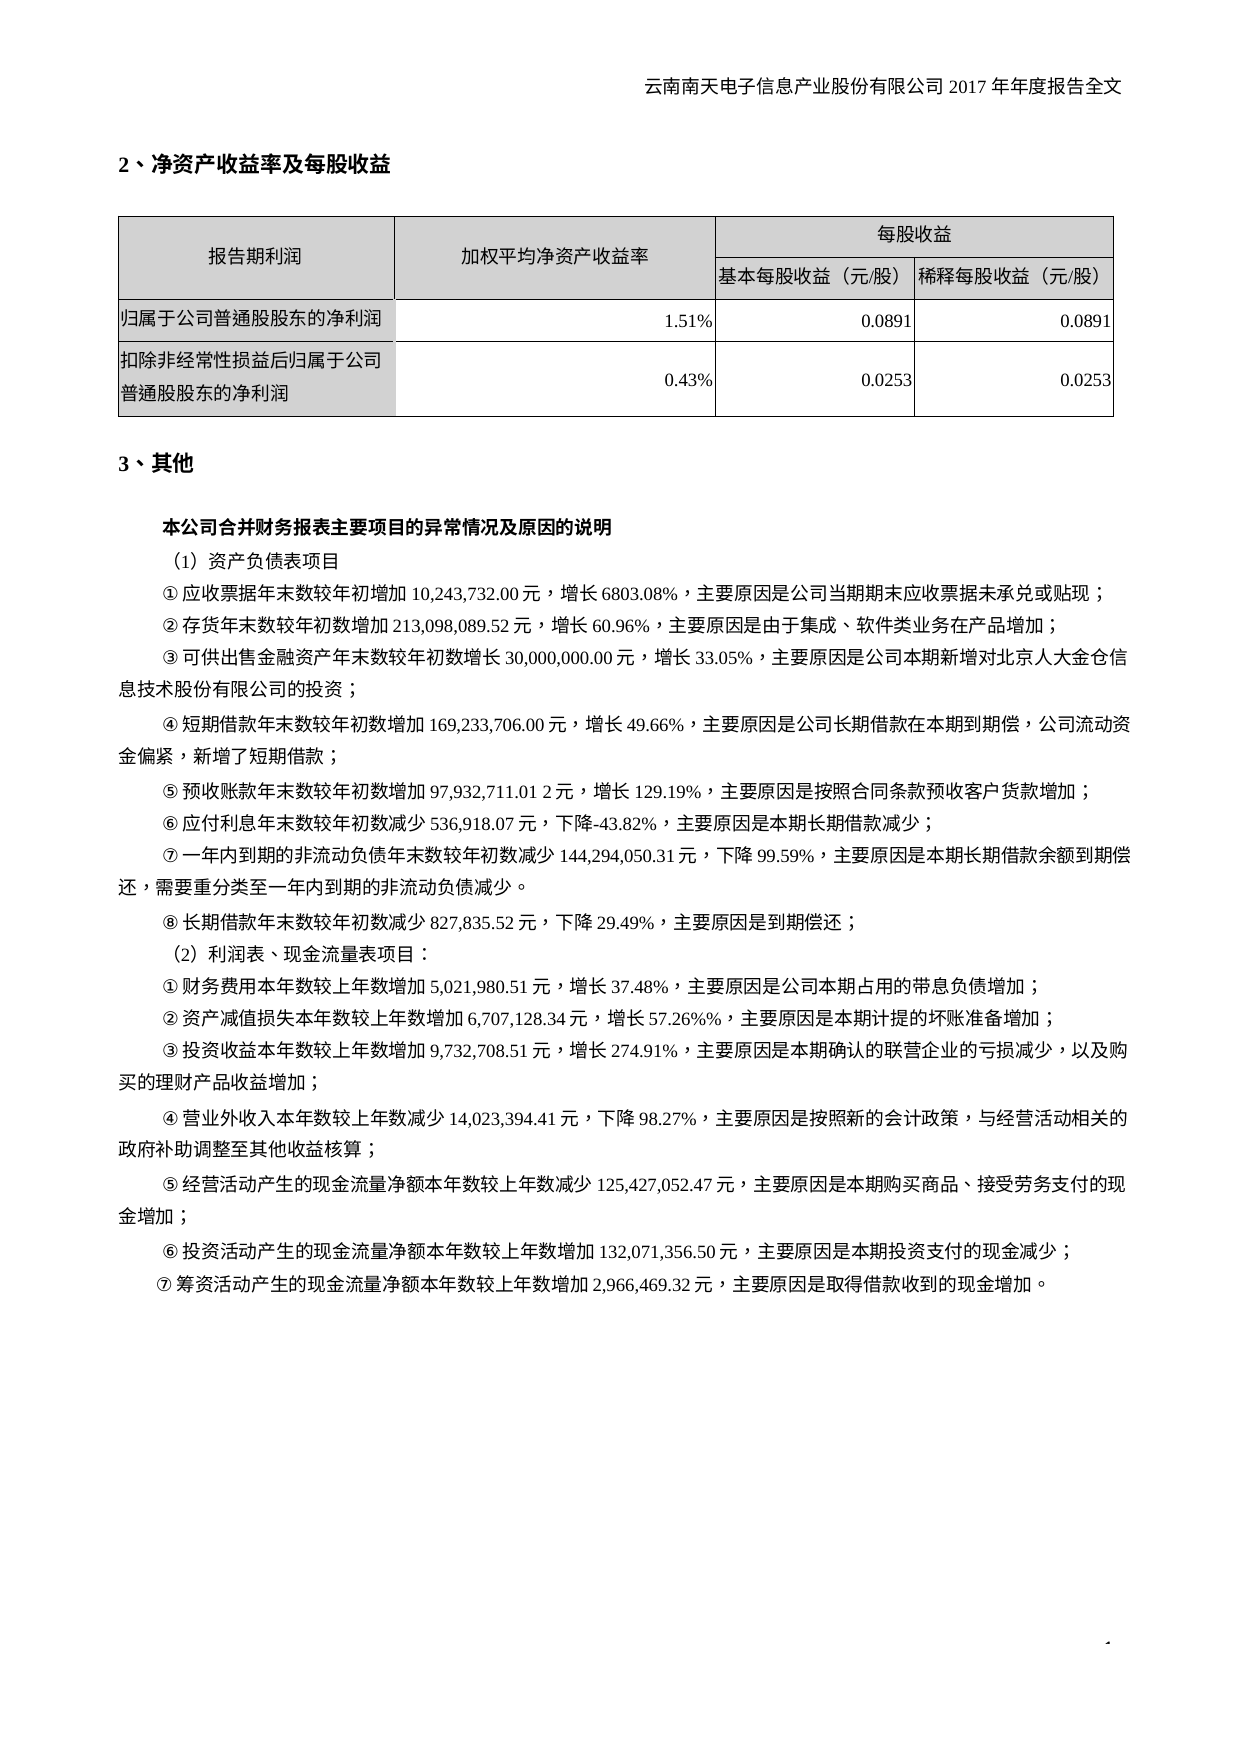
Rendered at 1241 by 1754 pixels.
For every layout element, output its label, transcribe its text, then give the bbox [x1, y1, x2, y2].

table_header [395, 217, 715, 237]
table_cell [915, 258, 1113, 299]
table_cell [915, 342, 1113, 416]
text ④营业外收入本年数较上年数减少14,023,394.41元，下降98.27%，主要原因是按照新的会计政策，与经营活动相关的 政府补助调整至其他收益核算； [118, 1105, 1138, 1162]
text ③投资收益本年数较上年数增加9,732,708.51元，增长274.91%，主要原因是本期确认的联营企业的亏损减少，以及购 买的理财产品收益增加； [118, 1038, 1138, 1095]
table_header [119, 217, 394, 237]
subtitle 本公司合并财务报表主要项目的异常情况及原因的说明 [162, 514, 1138, 540]
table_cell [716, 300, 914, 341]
text ③可供出售金融资产年末数较年初数增长30,000,000.00元，增长33.05%，主要原因是公司本期新增对北京人大金仓信 息技术股份有限公司的投资； [118, 644, 1138, 702]
text （2）利润表、现金流量表项目： [162, 942, 1138, 967]
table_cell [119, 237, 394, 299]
text ⑥投资活动产生的现金流量净额本年数较上年数增加132,071,356.50元，主要原因是本期投资支付的现金减少； [162, 1239, 1138, 1264]
text ②资产减值损失本年数较上年数增加6,707,128.34元，增长57.26%%，主要原因是本期计提的坏账准备增加； [162, 1006, 1138, 1031]
text ⑥应付利息年末数较年初数减少536,918.07元，下降-43.82%，主要原因是本期长期借款减少； [162, 810, 1138, 836]
subtitle 2、净资产收益率及每股收益 [118, 149, 1138, 179]
subtitle 3、其他 [118, 448, 1138, 477]
text ⑤经营活动产生的现金流量净额本年数较上年数减少125,427,052.47元，主要原因是本期购买商品、接受劳务支付的现 金增加； [118, 1172, 1138, 1229]
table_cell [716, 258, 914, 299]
text ④短期借款年末数较年初数增加169,233,706.00元，增长49.66%，主要原因是公司长期借款在本期到期偿，公司流动资 金偏紧，新增了短期借款； [118, 711, 1138, 769]
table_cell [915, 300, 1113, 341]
text ⑦筹资活动产生的现金流量净额本年数较上年数增加2,966,469.32元，主要原因是取得借款收到的现金增加。 [156, 1271, 1138, 1296]
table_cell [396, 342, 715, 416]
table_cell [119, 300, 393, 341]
text ⑦一年内到期的非流动负债年末数较年初数减少144,294,050.31元，下降99.59%，主要原因是本期长期借款余额到期偿 还，需要重分类至一年内到期的非流动负债减少。 [118, 842, 1138, 900]
text （1）资产负债表项目 [162, 548, 1138, 573]
text ①财务费用本年数较上年数增加5,021,980.51元，增长37.48%，主要原因是公司本期占用的带息负债增加； [162, 974, 1138, 999]
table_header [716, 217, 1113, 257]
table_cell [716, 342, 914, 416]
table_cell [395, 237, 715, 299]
text ①应收票据年末数较年初增加10,243,732.00元，增长6803.08%，主要原因是公司当期期末应收票据未承兑或贴现； [162, 580, 1138, 606]
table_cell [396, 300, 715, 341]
text ②存货年末数较年初数增加213,098,089.52元，增长60.96%，主要原因是由于集成、软件类业务在产品增加； [162, 612, 1138, 638]
text ⑤预收账款年末数较年初数增加97,932,711.01 2元，增长129.19%，主要原因是按照合同条款预收客户货款增加； [162, 778, 1138, 804]
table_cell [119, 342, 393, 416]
text ⑧长期借款年末数较年初数减少827,835.52元，下降29.49%，主要原因是到期偿还； [162, 909, 1138, 935]
